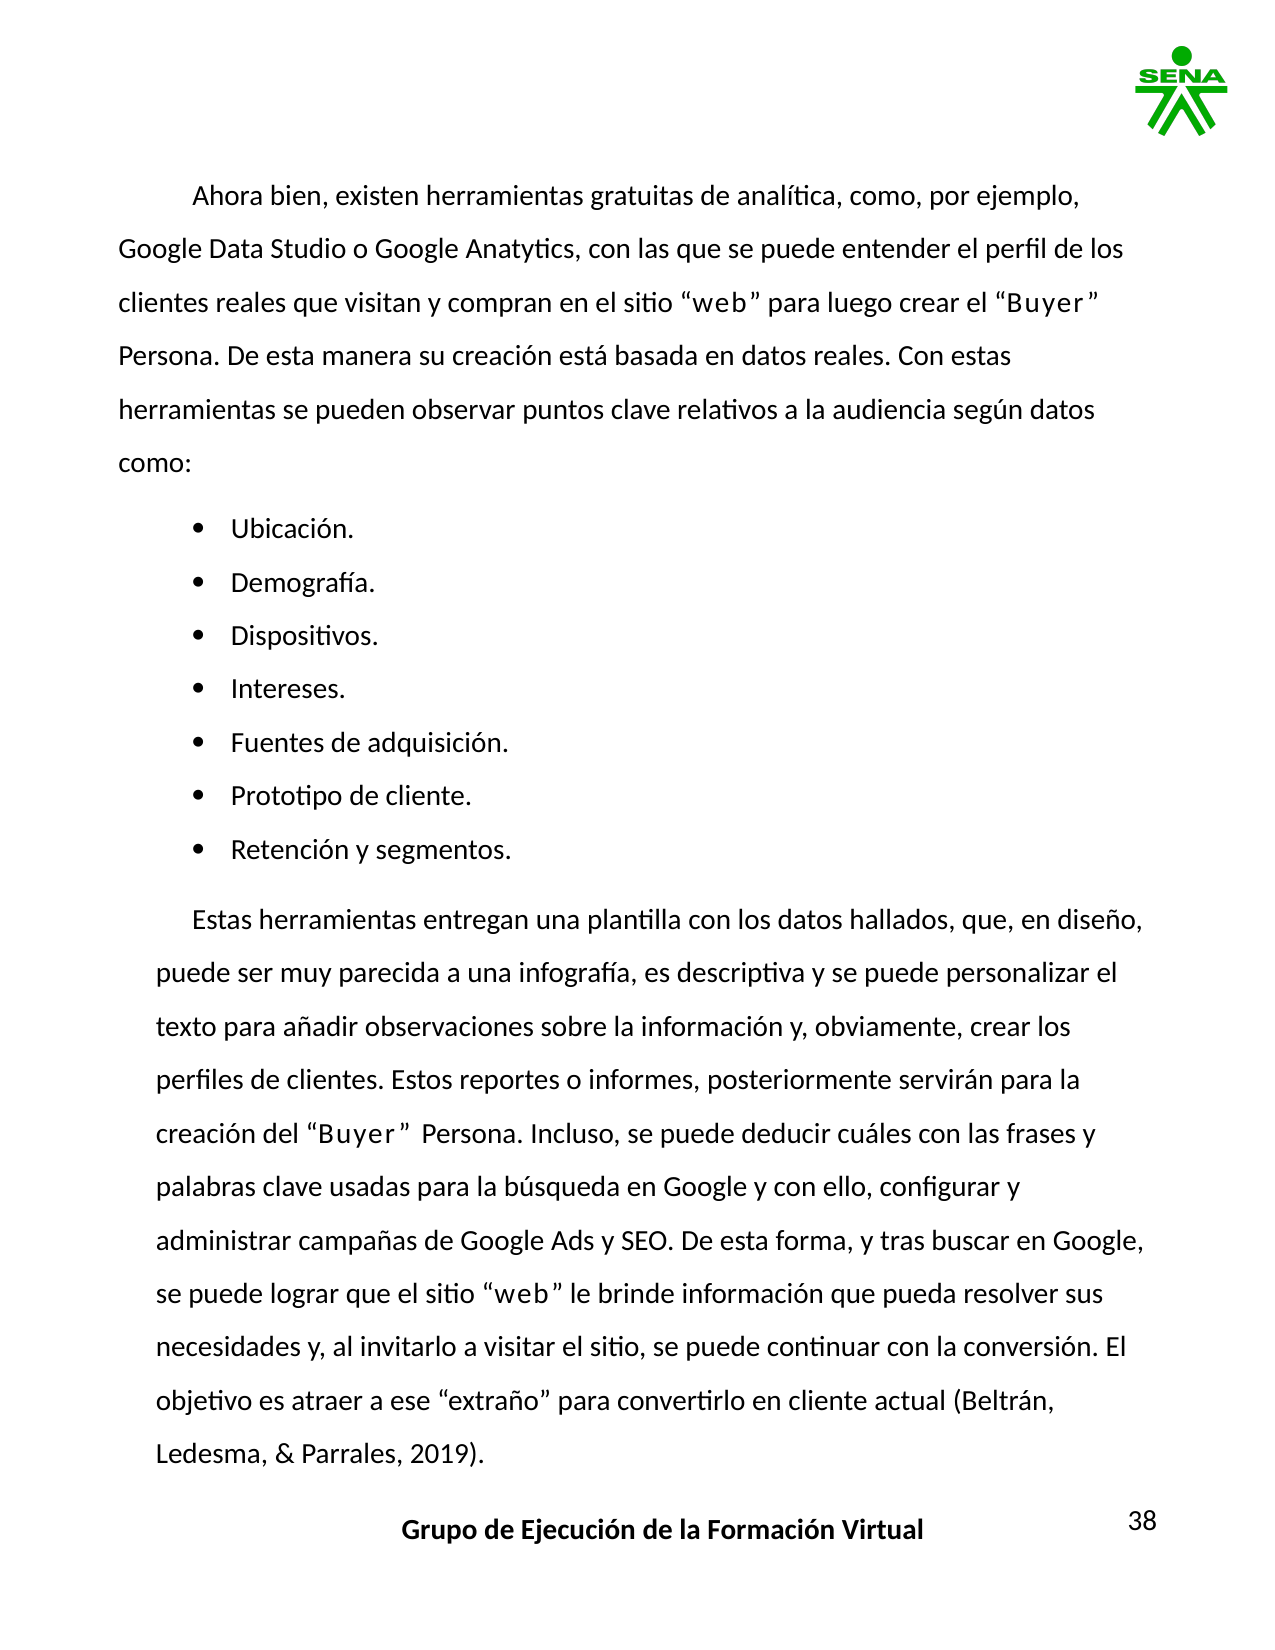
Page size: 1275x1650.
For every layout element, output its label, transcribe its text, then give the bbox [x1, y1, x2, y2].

list Intereses. [193, 671, 1157, 706]
list Dispositivos. [193, 617, 1157, 653]
list Retención y segmentos. [193, 831, 1157, 867]
list Prototipo de cliente. [193, 777, 1157, 813]
list Fuentes de adquisición. [193, 724, 1157, 760]
list Ubicación. [193, 510, 1157, 546]
list Demografía. [193, 564, 1157, 599]
text Estas herramientas entregan una plantilla con los datos hallados, que, en diseño, puede ser muy parecida a una infografía, es descriptiva y se puede personalizar el texto para añadir observaciones sobre la información y, obviamente, crear los perfiles de clientes. Estos reportes o informes, posteriormente servirán para la creación del “Buyer” Persona. Incluso, se puede deducir cuáles con las frases y palabras clave usadas para la búsqueda en Google y con ello, configurar y administrar campañas de Google Ads y SEO. De esta forma, y tras buscar en Google, se puede lograr que el sitio “web” le brinde información que pueda resolver sus necesidades y, al invitarlo a visitar el sitio, se puede continuar con la conversión. El objetivo es atraer a ese “extraño” para convertirlo en cliente actual (Beltrán, Ledesma, & Parrales, 2019). [156, 901, 1157, 1471]
text Ahora bien, existen herramientas gratuitas de analítica, como, por ejemplo, Google Data Studio o Google Anatytics, con las que se puede entender el perfil de los clientes reales que visitan y compran en el sitio “web” para luego crear el “Buyer” Persona. De esta manera su creación está basada en datos reales. Con estas herramientas se pueden observar puntos clave relativos a la audiencia según datos como: [118, 177, 1157, 480]
picture [1135, 46, 1228, 136]
